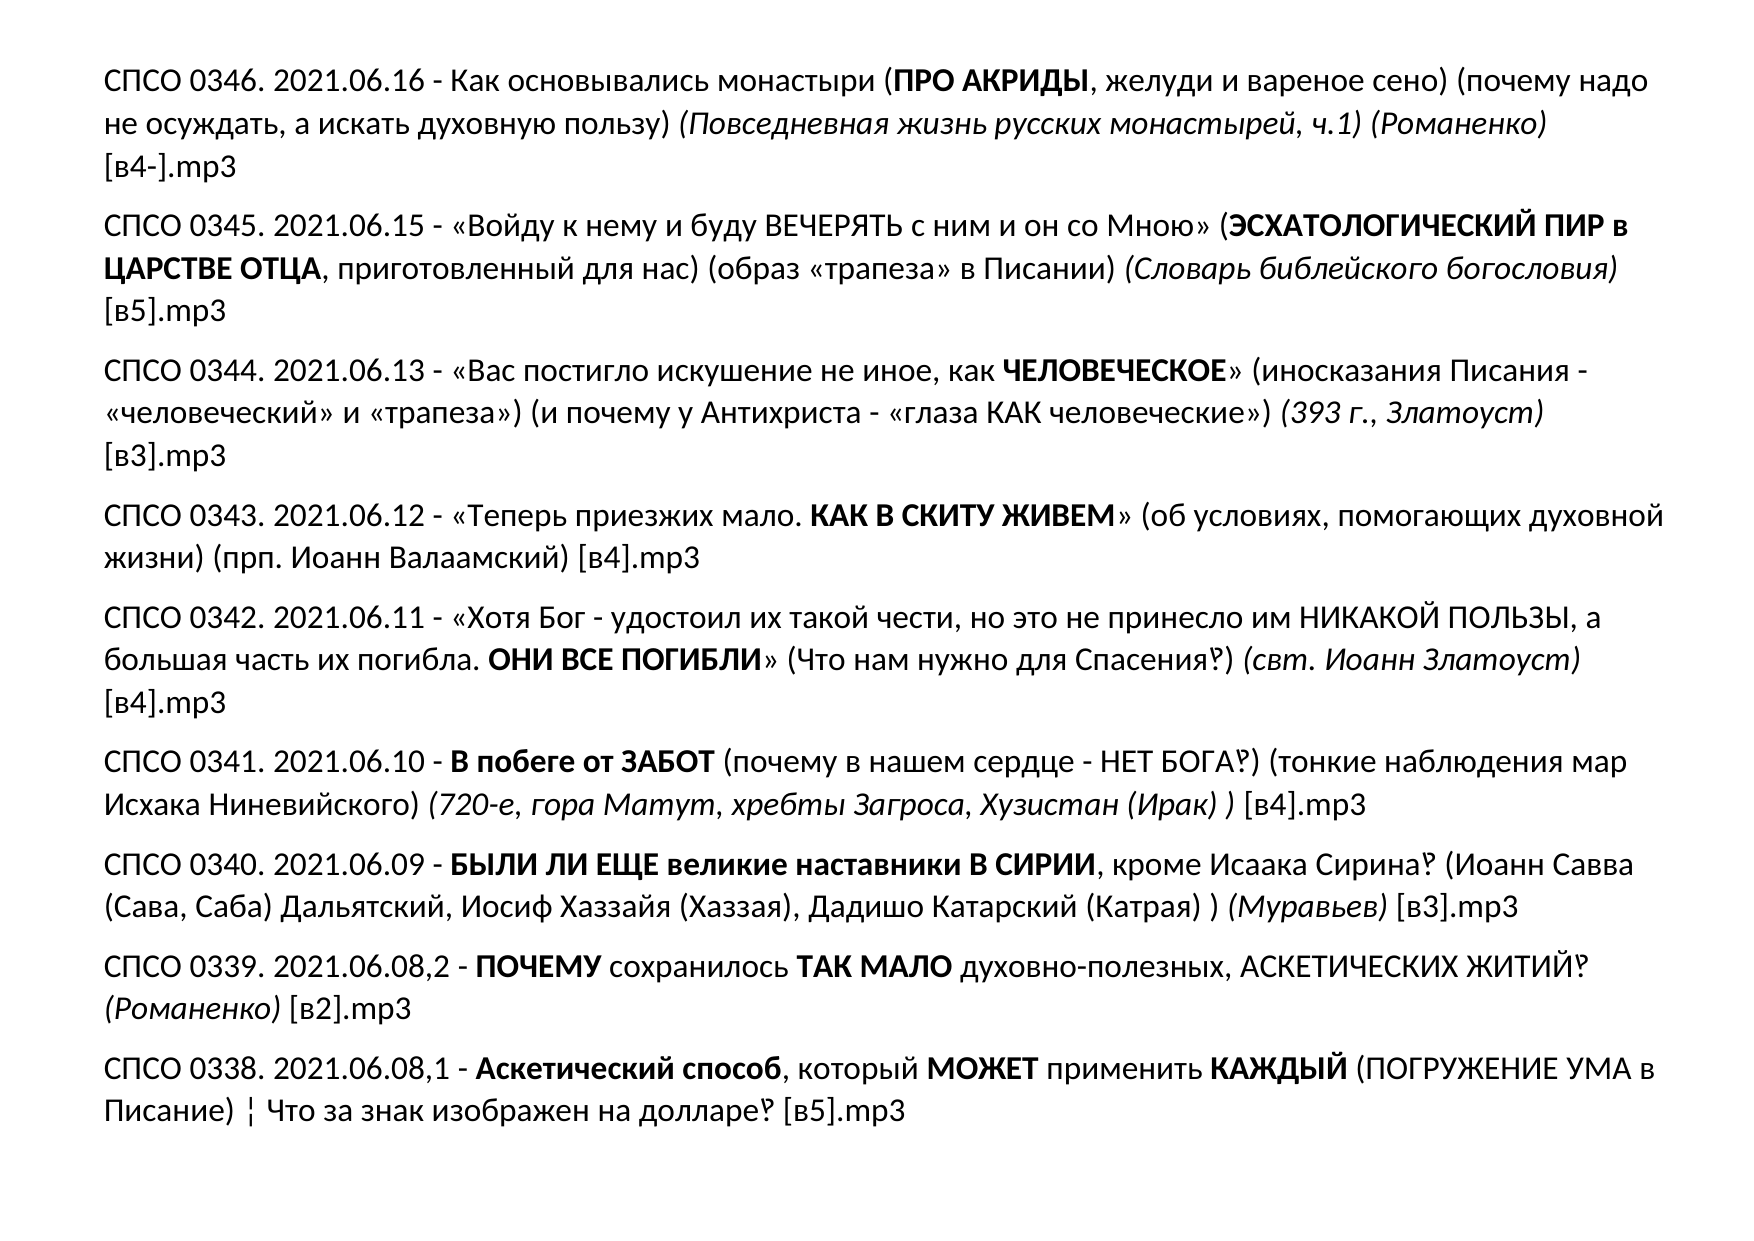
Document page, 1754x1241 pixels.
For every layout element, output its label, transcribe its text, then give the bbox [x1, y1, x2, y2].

text СПСО 0338. 2021.06.08,1 - Аскетический способ, который МОЖЕТ применить КАЖДЫЙ (ПОГРУЖЕНИЕ УМА в Писание) ¦ Что за знак изображен на долларе‽ [в5].mp3 [103, 1047, 1665, 1130]
text СПСО 0339. 2021.06.08,2 - ПОЧЕМУ сохранилось ТАК МАЛО духовно-полезных, АСКЕТИЧЕСКИХ ЖИТИЙ‽ (Романенко) [в2].mp3 [103, 944, 1665, 1028]
text СПСО 0341. 2021.06.10 - В побеге от ЗАБОТ (почему в нашем сердце - НЕТ БОГА‽) (тонкие наблюдения мар Исхака Ниневийского) (720-е, гора Матут, хребты Загроса, Хузистан (Ирак) ) [в4].mp3 [103, 740, 1665, 824]
text СПСО 0345. 2021.06.15 - «Войду к нему и буду ВЕЧЕРЯТЬ с ним и он со Мною» (ЭСХАТОЛОГИЧЕСКИЙ ПИР в ЦАРСТВЕ ОТЦА, приготовленный для нас) (образ «трапеза» в Писании) (Словарь библейского богословия) [в5].mp3 [103, 204, 1665, 330]
text СПСО 0344. 2021.06.13 - «Вас постигло искушение не иное, как ЧЕЛОВЕЧЕСКОЕ» (иносказания Писания - «человеческий» и «трапеза») (и почему у Антихриста - «глаза КАК человеческие») (393 г., Златоуст) [в3].mp3 [103, 349, 1665, 475]
text СПСО 0342. 2021.06.11 - «Хотя Бог - удостоил их такой чести, но это не принесло им НИКАКОЙ ПОЛЬЗЫ, а большая часть их погибла. ОНИ ВСЕ ПОГИБЛИ» (Что нам нужно для Спасения‽) (свт. Иоанн Златоуст) [в4].mp3 [103, 596, 1665, 722]
text СПСО 0346. 2021.06.16 - Как основывались монастыри (ПРО АКРИДЫ, желуди и вареное сено) (почему надо не осуждать, а искать духовную пользу) (Повседневная жизнь русских монастырей, ч.1) (Романенко) [в4-].mp3 [103, 59, 1665, 185]
text СПСО 0343. 2021.06.12 - «Теперь приезжих мало. КАК В СКИТУ ЖИВЕМ» (об условиях, помогающих духовной жизни) (прп. Иоанн Валаамский) [в4].mp3 [103, 493, 1665, 577]
text СПСО 0340. 2021.06.09 - БЫЛИ ЛИ ЕЩЕ великие наставники В СИРИИ, кроме Исаака Сирина‽ (Иоанн Савва (Сава, Саба) Дальятский, Иосиф Хаззайя (Хаззая), Дадишо Катарский (Катрая) ) (Муравьев) [в3].mp3 [103, 842, 1665, 926]
